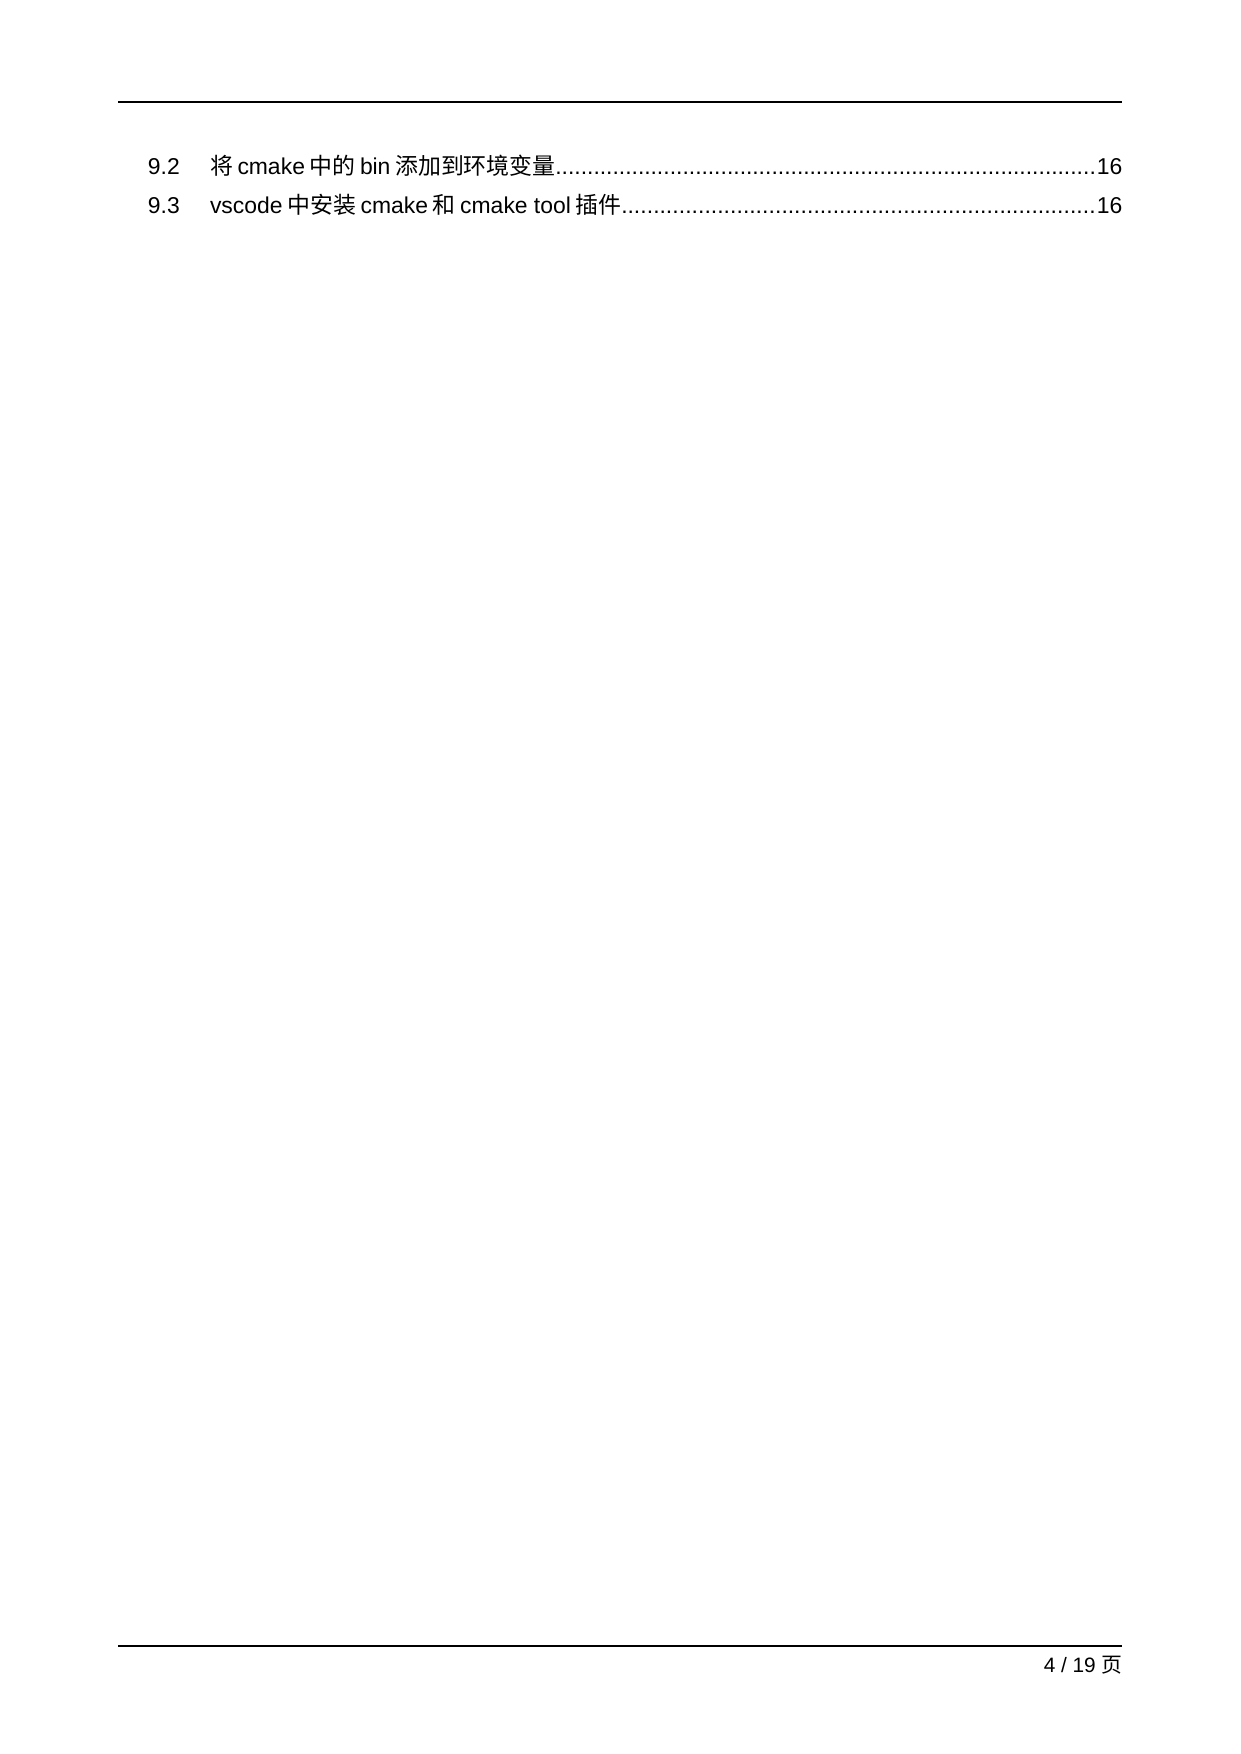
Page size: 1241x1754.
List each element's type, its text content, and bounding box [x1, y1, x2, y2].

text 9.3 vscode中安装cmake和cmake tool插件 16 [148, 187, 1122, 220]
text 9.2 将cmake中的bin添加到环境变量 16 [148, 148, 1122, 181]
